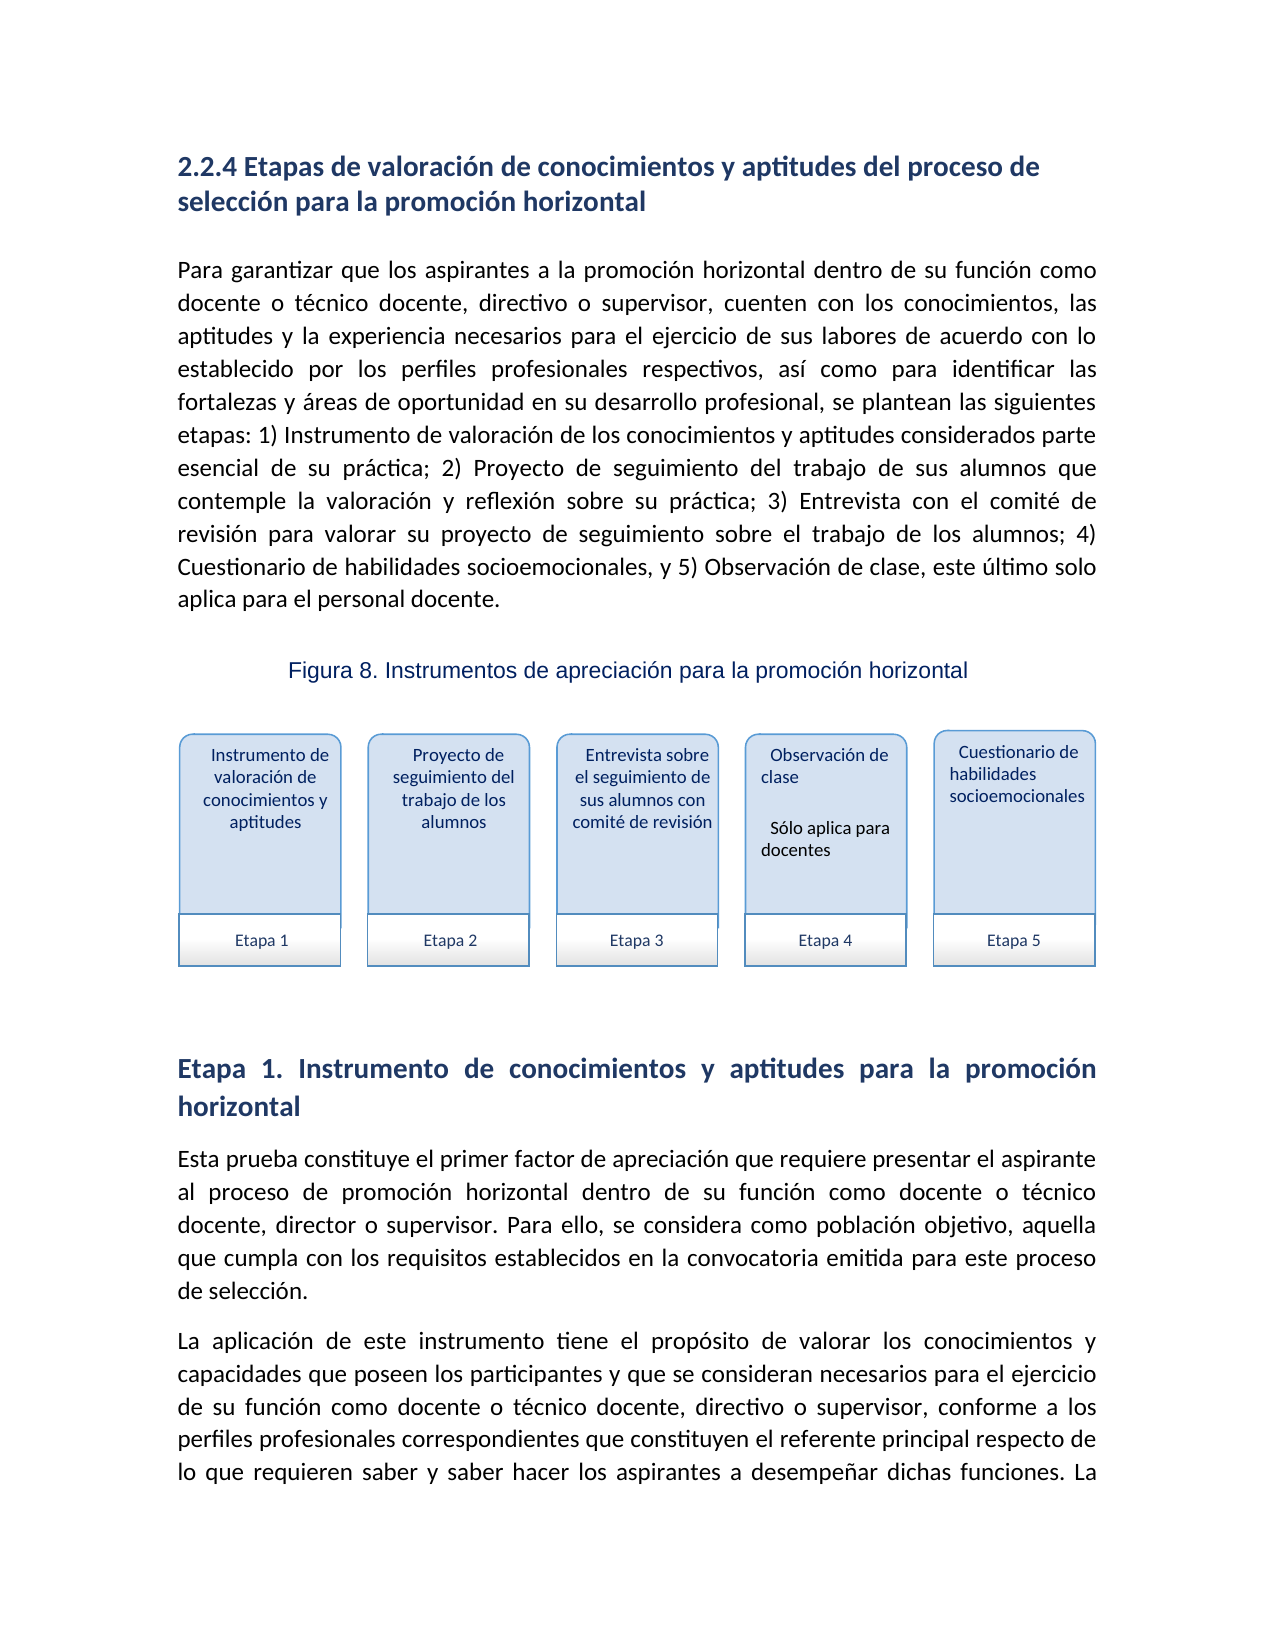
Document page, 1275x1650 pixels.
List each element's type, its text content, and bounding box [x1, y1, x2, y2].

text Esta prueba constituye el primer factor de apreciación que requiere presentar el aspirante al proceso de promoción horizontal dentro de su función como docente o técnico docente, director o supervisor. Para ello, se considera como población objetivo, aquella que cumpla con los requisitos establecidos en la convocatoria emitida para este proceso de selección. [177, 1143, 1098, 1306]
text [177, 1325, 1098, 1487]
text Para garantizar que los aspirantes a la promoción horizontal dentro de su función como docente o técnico docente, directivo o supervisor, cuenten con los conocimientos, las aptitudes y la experiencia necesarios para el ejercicio de sus labores de acuerdo con lo establecido por los perfiles profesionales respectivos, así como para identificar las fortalezas y áreas de oportunidad en su desarrollo profesional, se plantean las siguientes etapas: 1) Instrumento de valoración de los conocimientos y aptitudes considerados parte esencial de su práctica; 2) Proyecto de seguimiento del trabajo de sus alumnos que contemple la valoración y reflexión sobre su práctica; 3) Entrevista con el comité de revisión para valorar su proyecto de seguimiento sobre el trabajo de los alumnos; 4) Cuestionario de habilidades socioemocionales, y 5) Observación de clase, este último solo aplica para el personal docente. [177, 254, 1098, 614]
text Etapa 1. Instrumento de conocimientos y aptitudes para la promoción horizontal [177, 1050, 1098, 1124]
text 2.2.4 Etapas de valoración de conocimientos y aptitudes del proceso de selección para la promoción horizontal [177, 148, 1098, 219]
